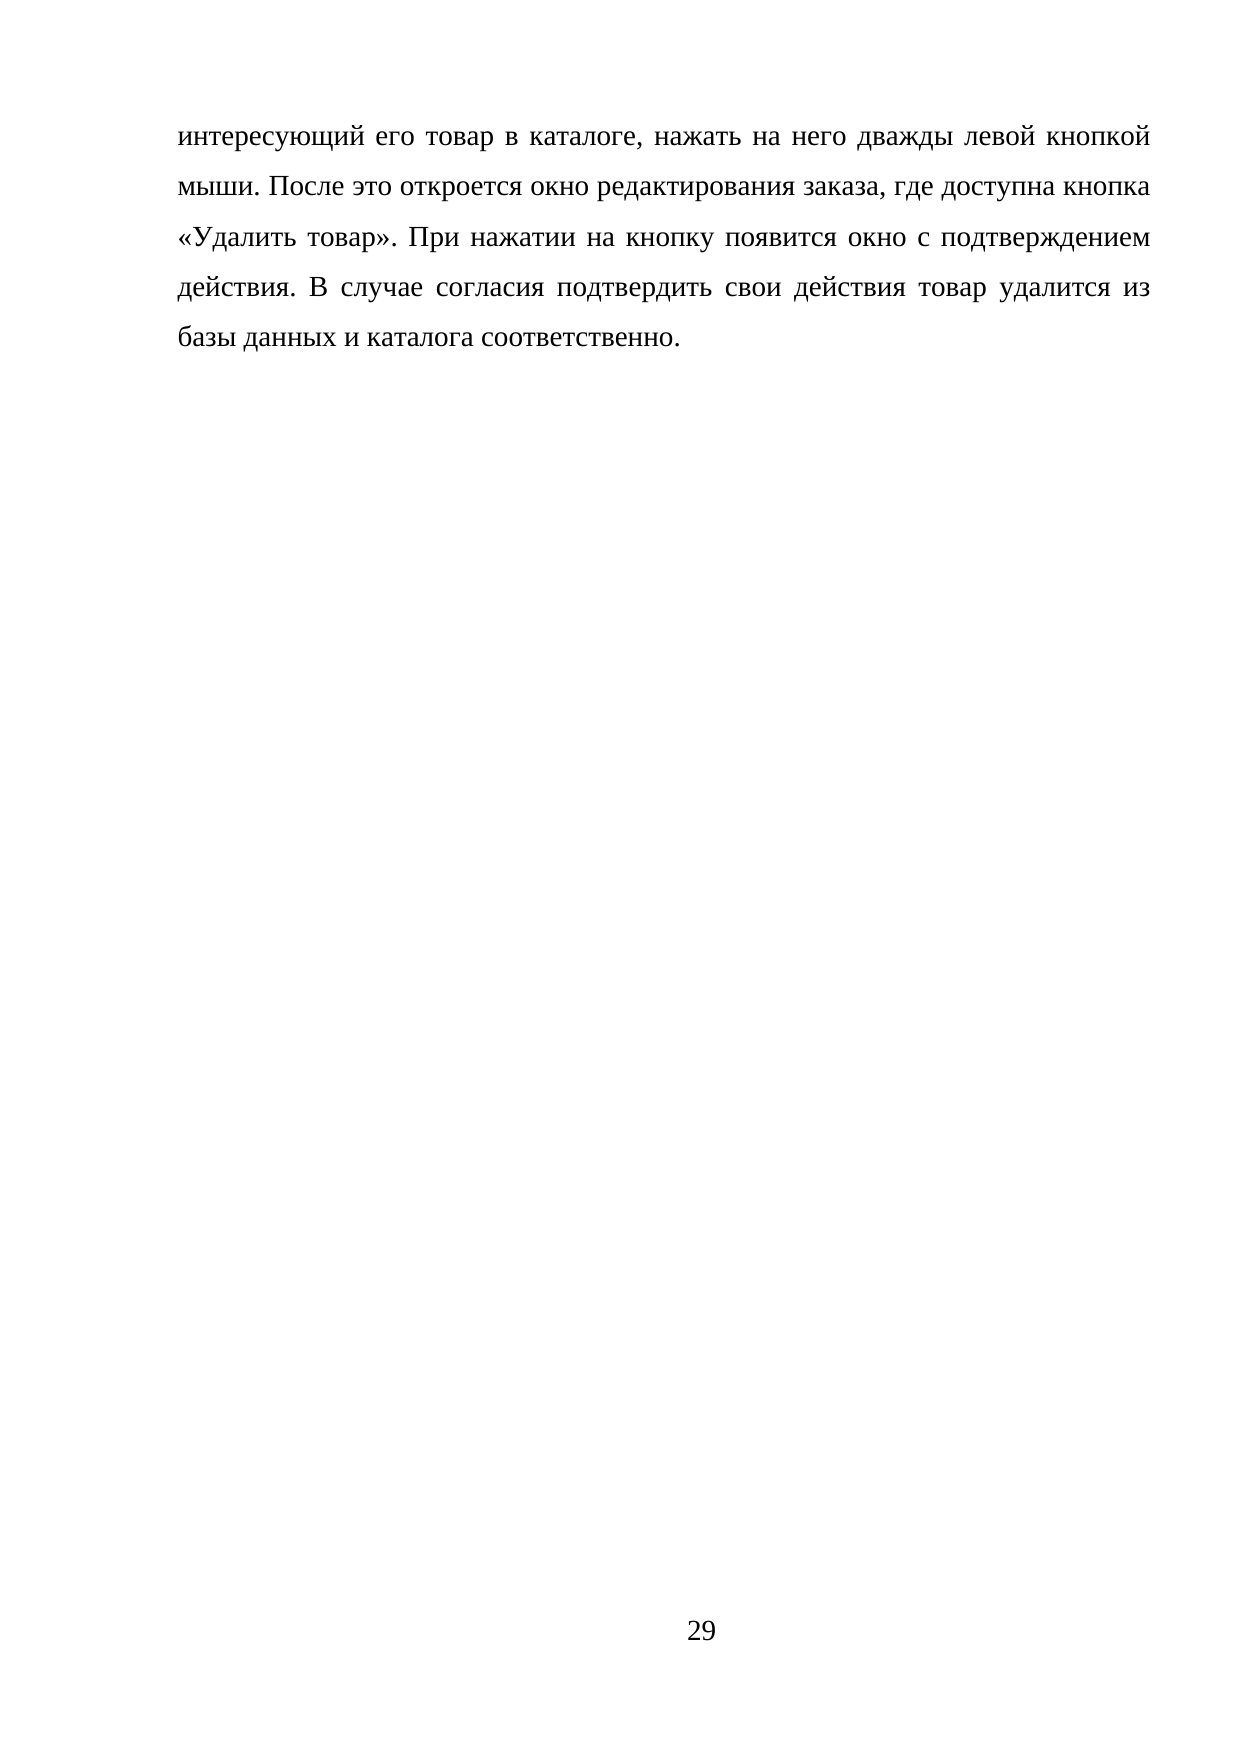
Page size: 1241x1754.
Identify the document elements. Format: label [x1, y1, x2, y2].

text [177, 118, 1152, 353]
